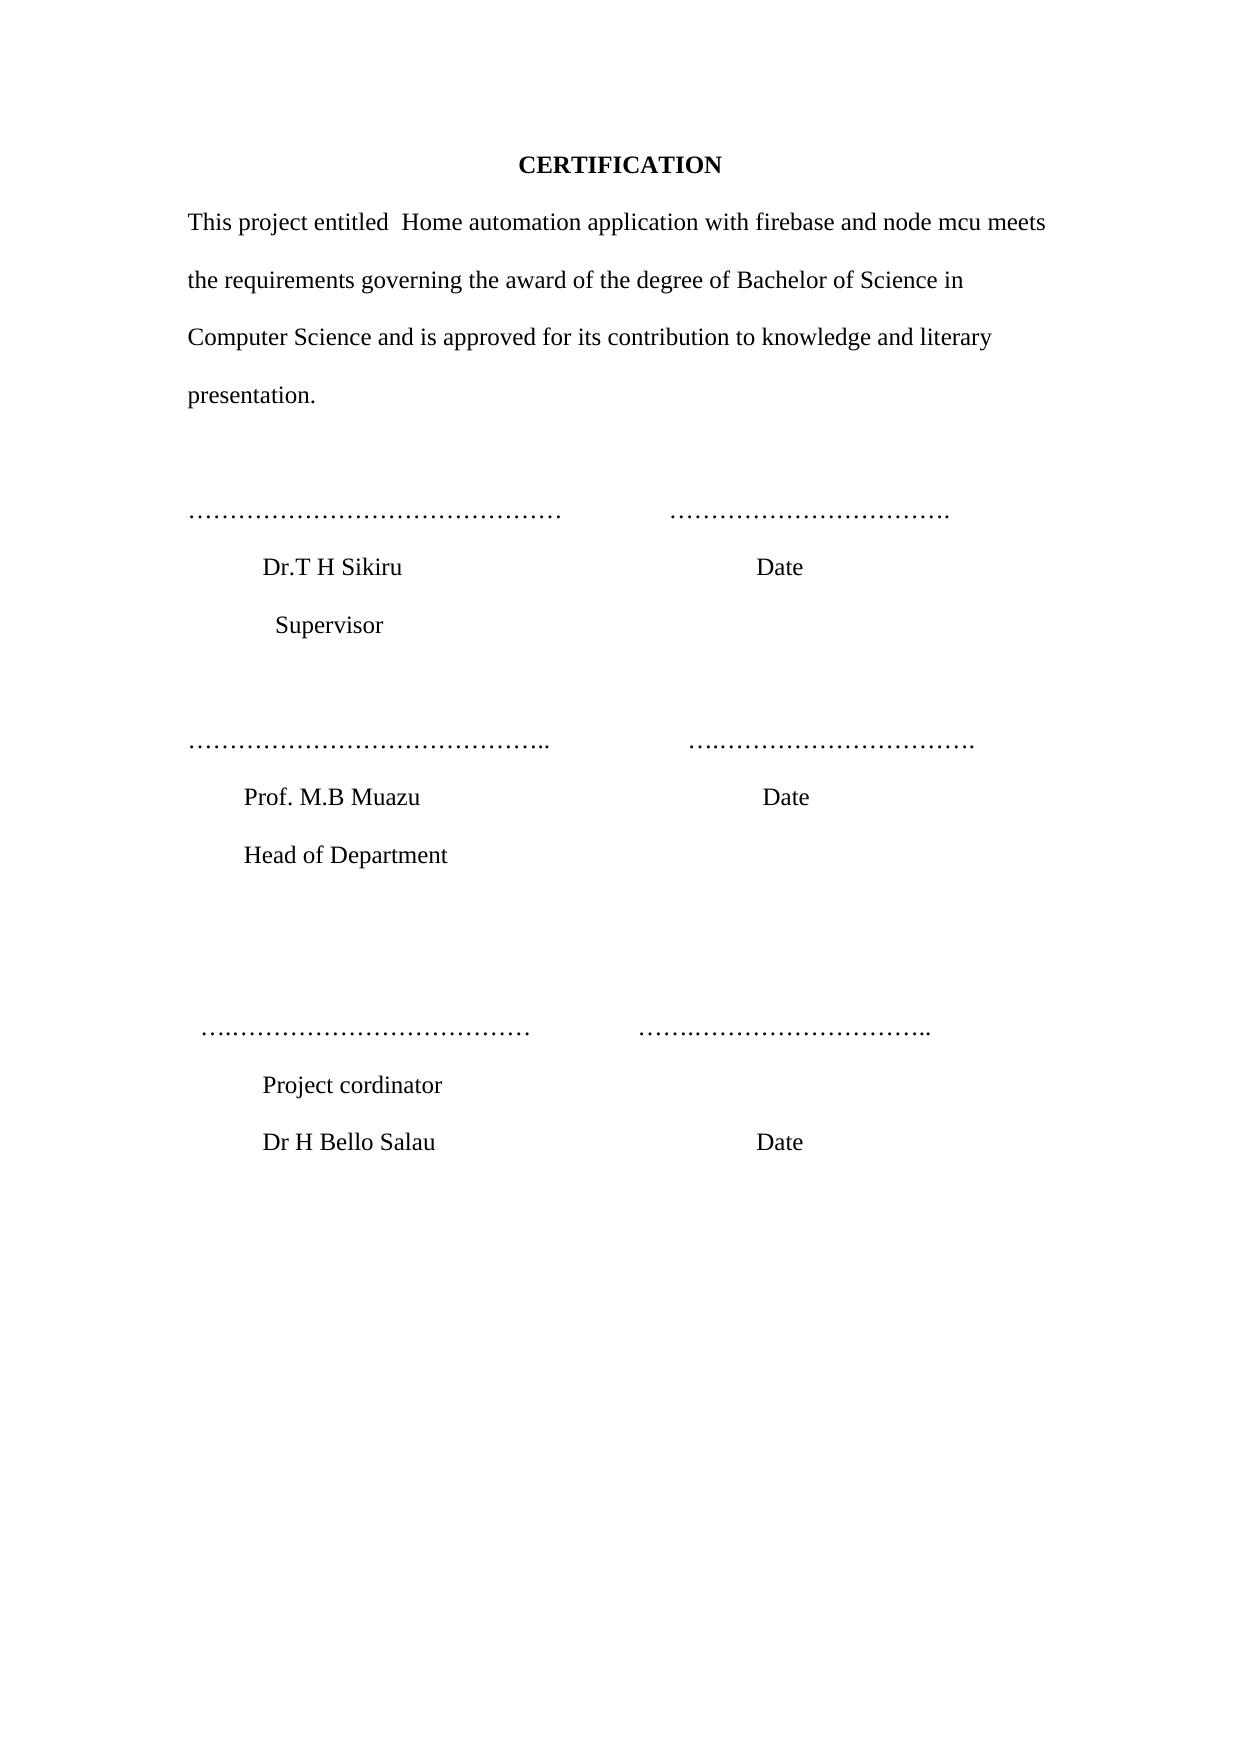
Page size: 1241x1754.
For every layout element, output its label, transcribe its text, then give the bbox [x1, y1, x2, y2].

text …………………………………….. ….…………………………. [187, 725, 1053, 754]
text Dr H Bello Salau Date [187, 1127, 1053, 1156]
text Dr.T H Sikiru Date [187, 552, 1053, 581]
text Head of Department [187, 840, 1053, 869]
text Supervisor [187, 610, 1053, 639]
text CERTIFICATION [187, 150, 1053, 179]
text ……………………………………… ……………………………. [187, 495, 1053, 524]
text ….……………………………… …….……………………….. [187, 1012, 1053, 1041]
text This project entitled Home automation application with firebase and node mcu meets the requirements governing the award of the degree of Bachelor of Science in Computer Science and is approved for its contribution to knowledge and literary presentation. [187, 207, 1053, 409]
text Project cordinator [187, 1070, 1053, 1099]
text Prof. M.B Muazu Date [187, 782, 1053, 811]
